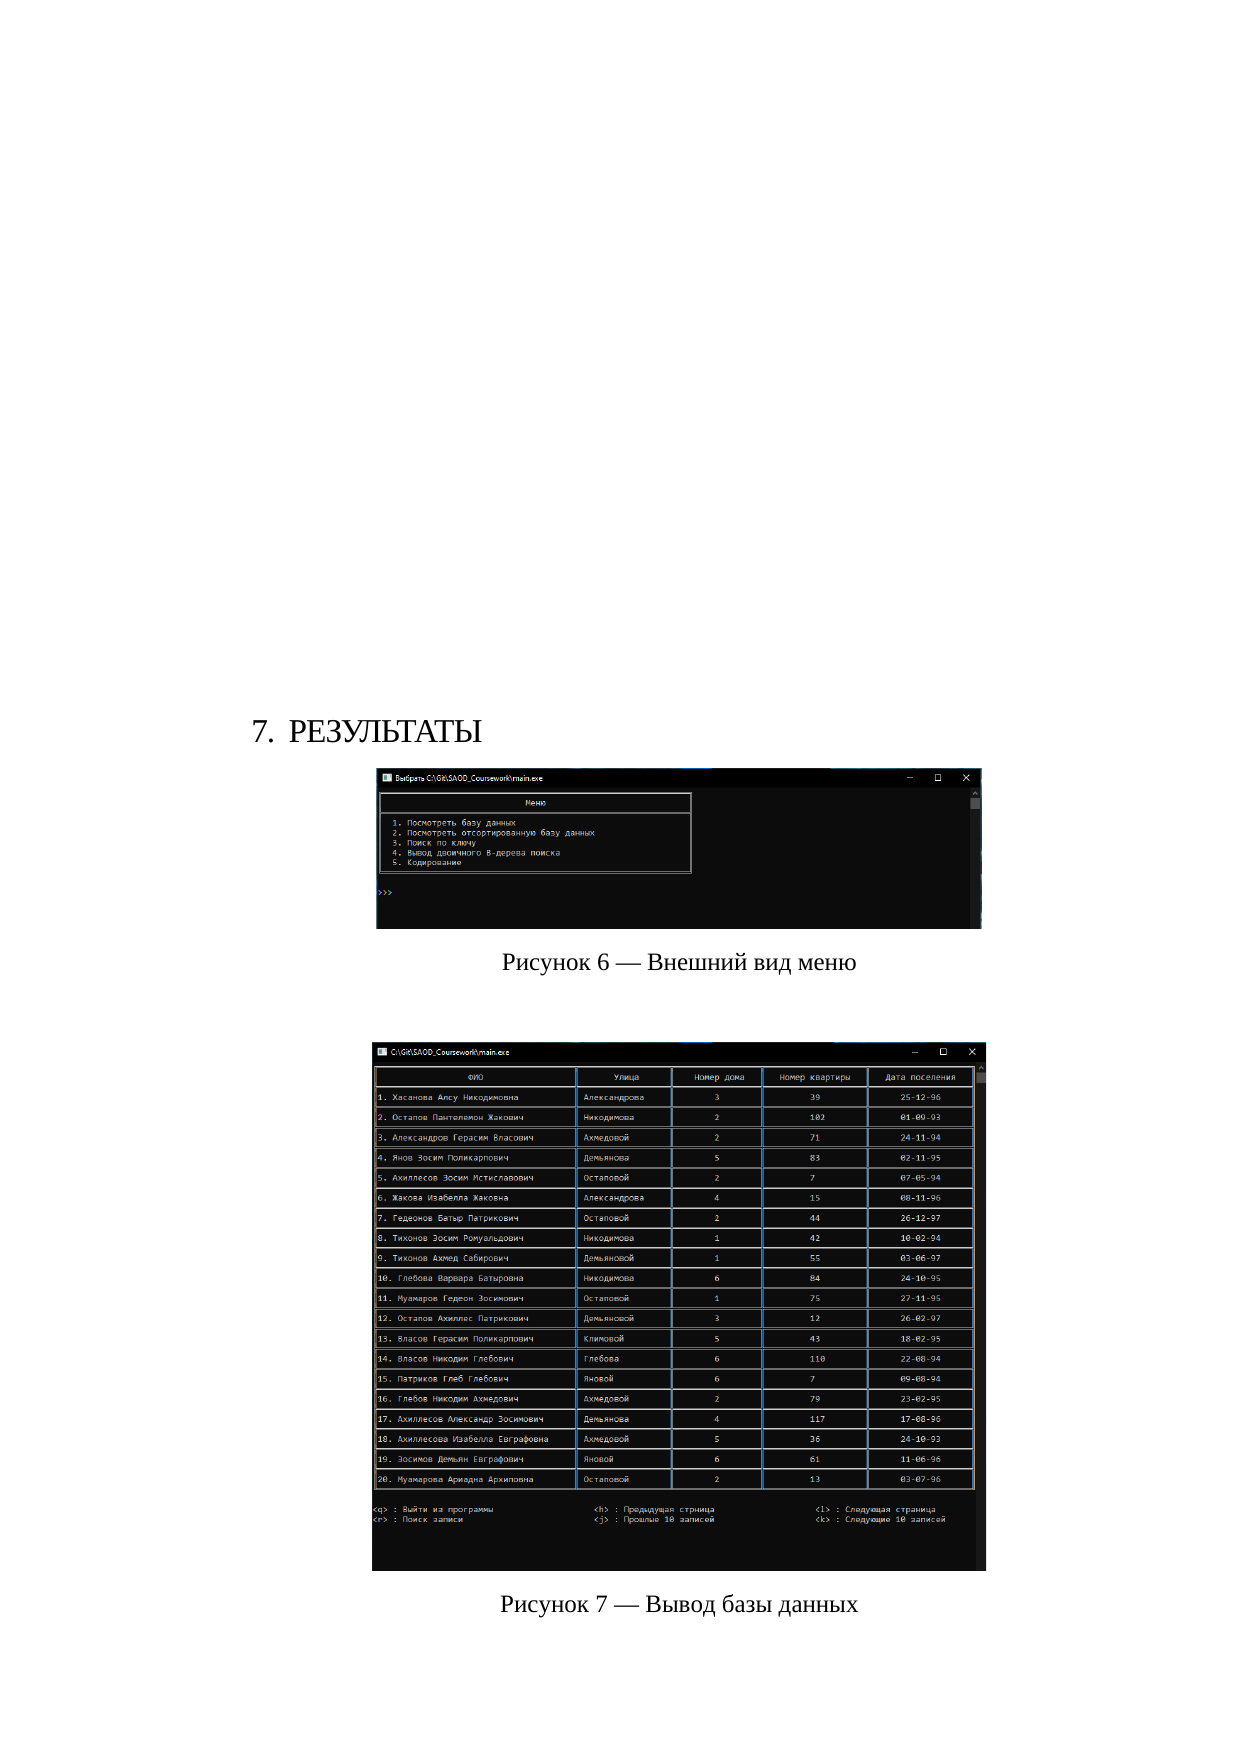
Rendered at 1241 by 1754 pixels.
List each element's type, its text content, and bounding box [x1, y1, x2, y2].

picture [372, 1042, 987, 1571]
picture [376, 768, 982, 929]
title РЕЗУЛЬТАТЫ [251, 711, 1181, 749]
text Рисунок 7 — Вывод базы данных [177, 1589, 1181, 1618]
text Рисунок 6 — Внешний вид меню [177, 947, 1181, 976]
